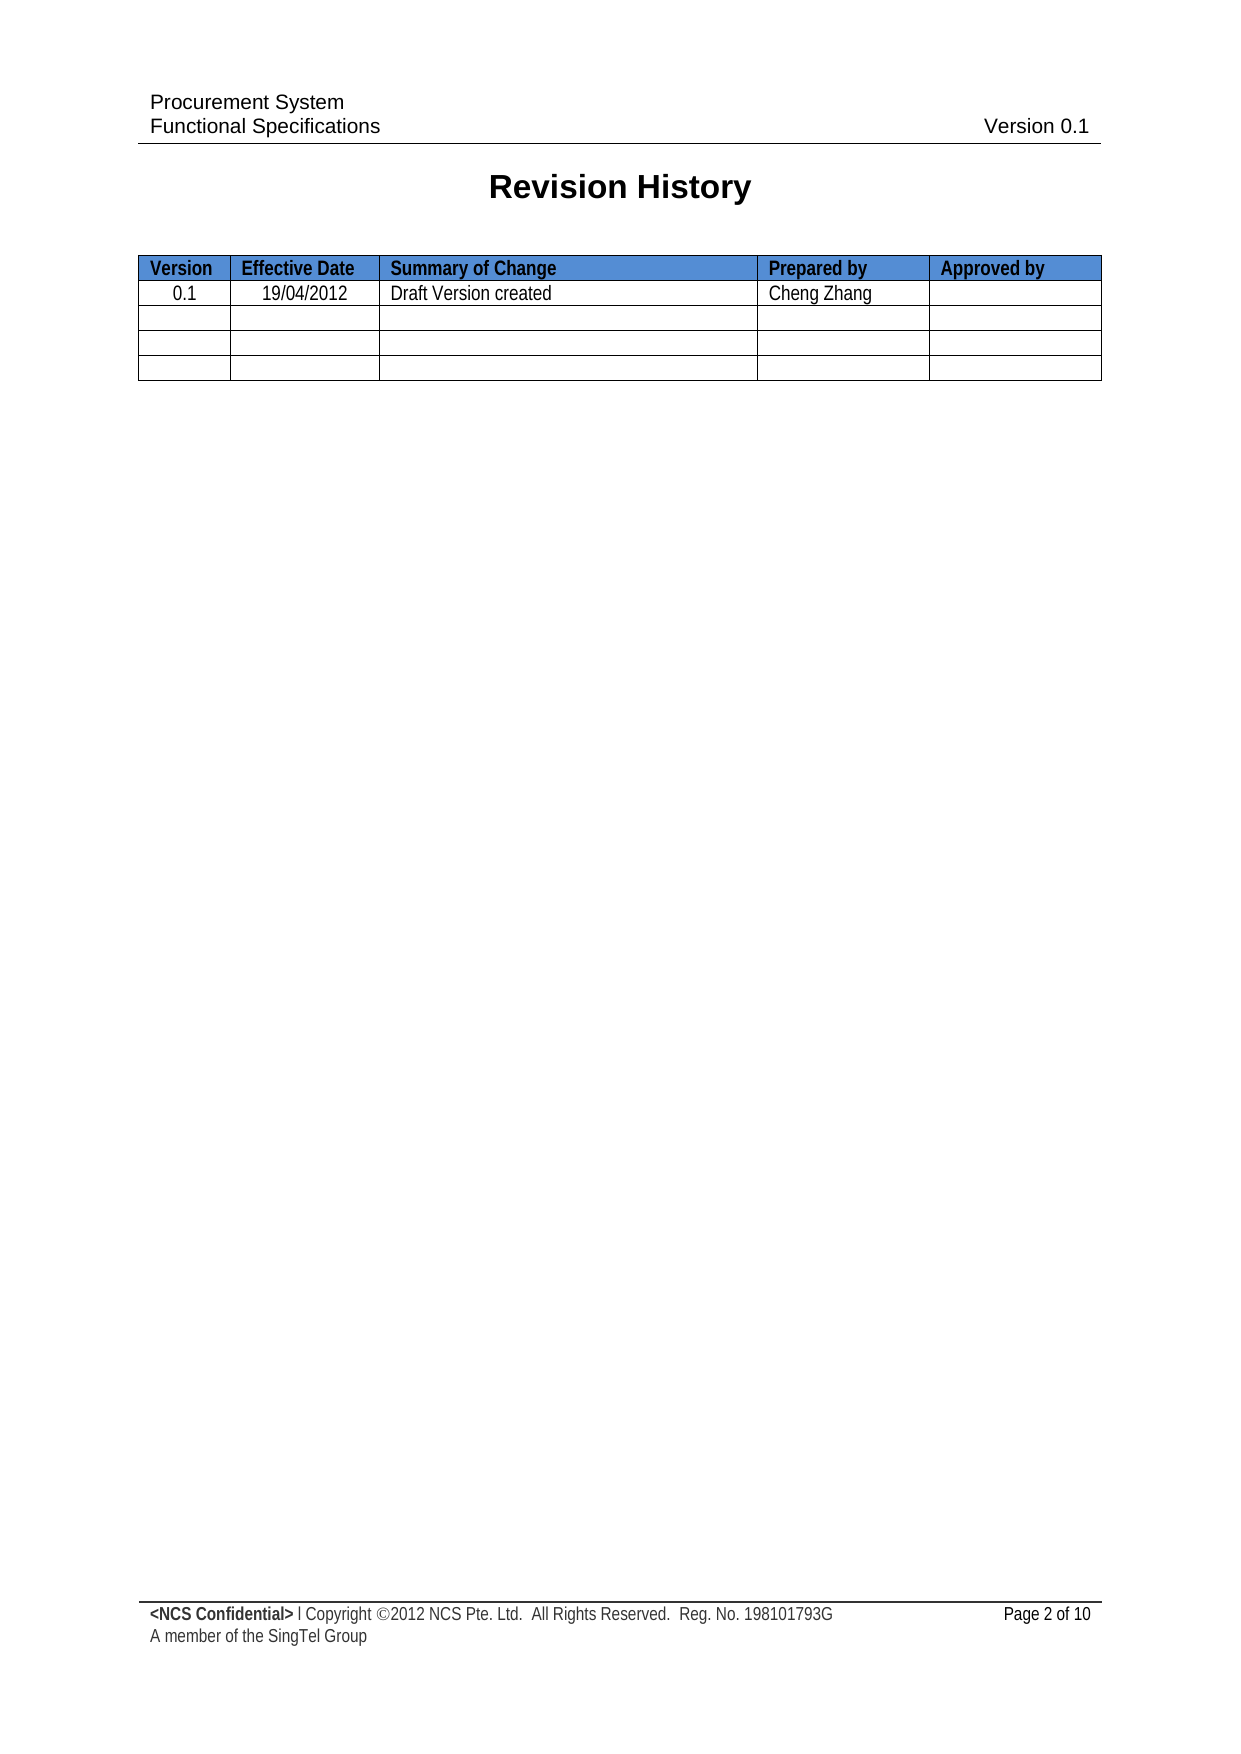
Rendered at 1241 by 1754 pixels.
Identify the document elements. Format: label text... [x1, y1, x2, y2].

table_cell [139, 306, 230, 330]
table_header Prepared by [758, 256, 929, 280]
table_cell [380, 331, 757, 355]
table_cell [758, 356, 929, 380]
table_cell [231, 356, 379, 380]
table_cell [231, 306, 379, 330]
table_header Effective Date [231, 256, 379, 280]
title Revision History [150, 167, 1090, 206]
table_cell [139, 331, 230, 355]
table_cell [930, 331, 1101, 355]
table_header Approved by [930, 256, 1101, 280]
table_cell [380, 306, 757, 330]
table_cell [758, 306, 929, 330]
table_cell [380, 356, 757, 380]
table_header Summary of Change [380, 256, 757, 280]
table_cell [930, 306, 1101, 330]
table_cell [231, 331, 379, 355]
table_cell [930, 356, 1101, 380]
table_cell [758, 331, 929, 355]
table_cell 0.1 [139, 281, 230, 305]
table_cell Cheng Zhang [758, 281, 929, 305]
table_header Version [139, 256, 230, 280]
table_cell [930, 281, 1101, 305]
table_cell 19/04/2012 [231, 281, 379, 305]
table_cell Draft Version created [380, 281, 757, 305]
table_cell [139, 356, 230, 380]
